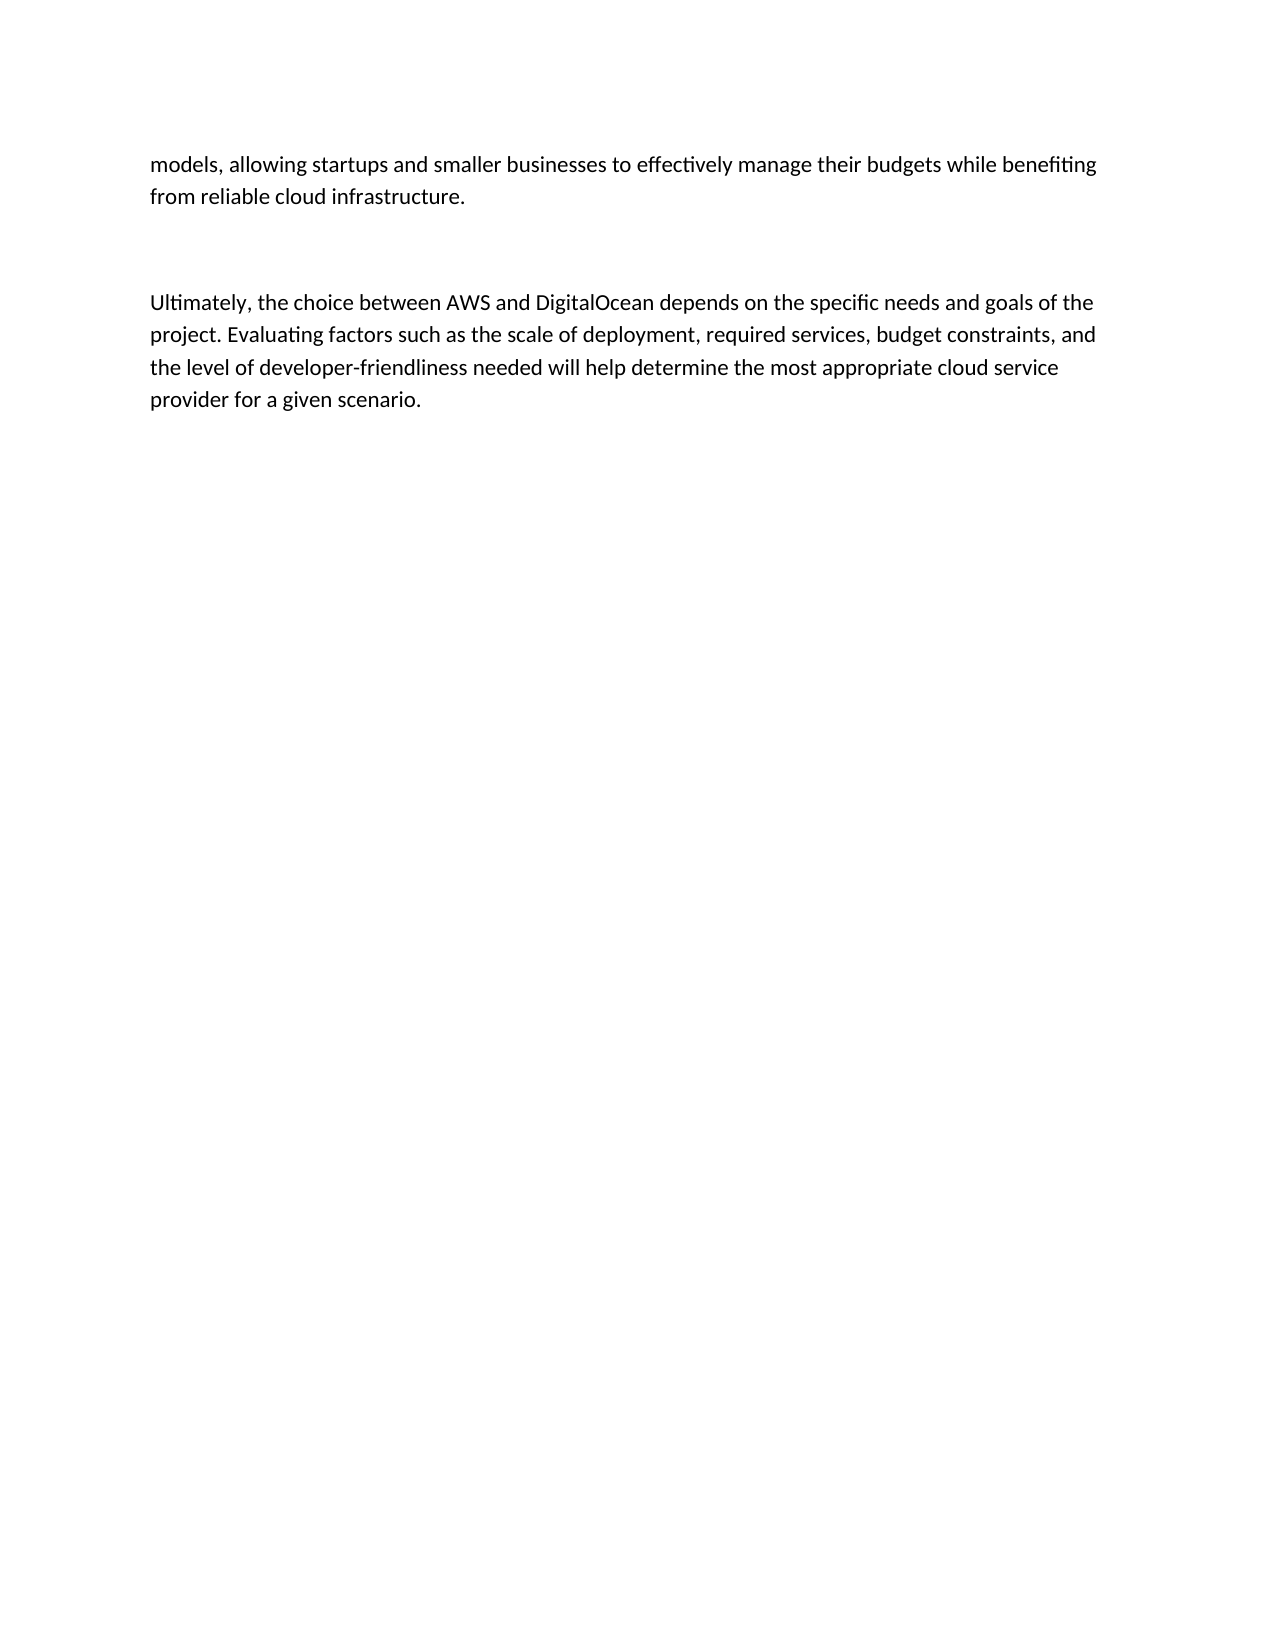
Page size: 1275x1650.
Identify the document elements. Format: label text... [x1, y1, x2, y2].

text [150, 150, 1125, 210]
text Ultimately, the choice between AWS and DigitalOcean depends on the specific needs and goals of the project. Evaluating factors such as the scale of deployment, required services, budget constraints, and the level of developer-friendliness needed will help determine the most appropriate cloud service provider for a given scenario. [150, 288, 1125, 413]
